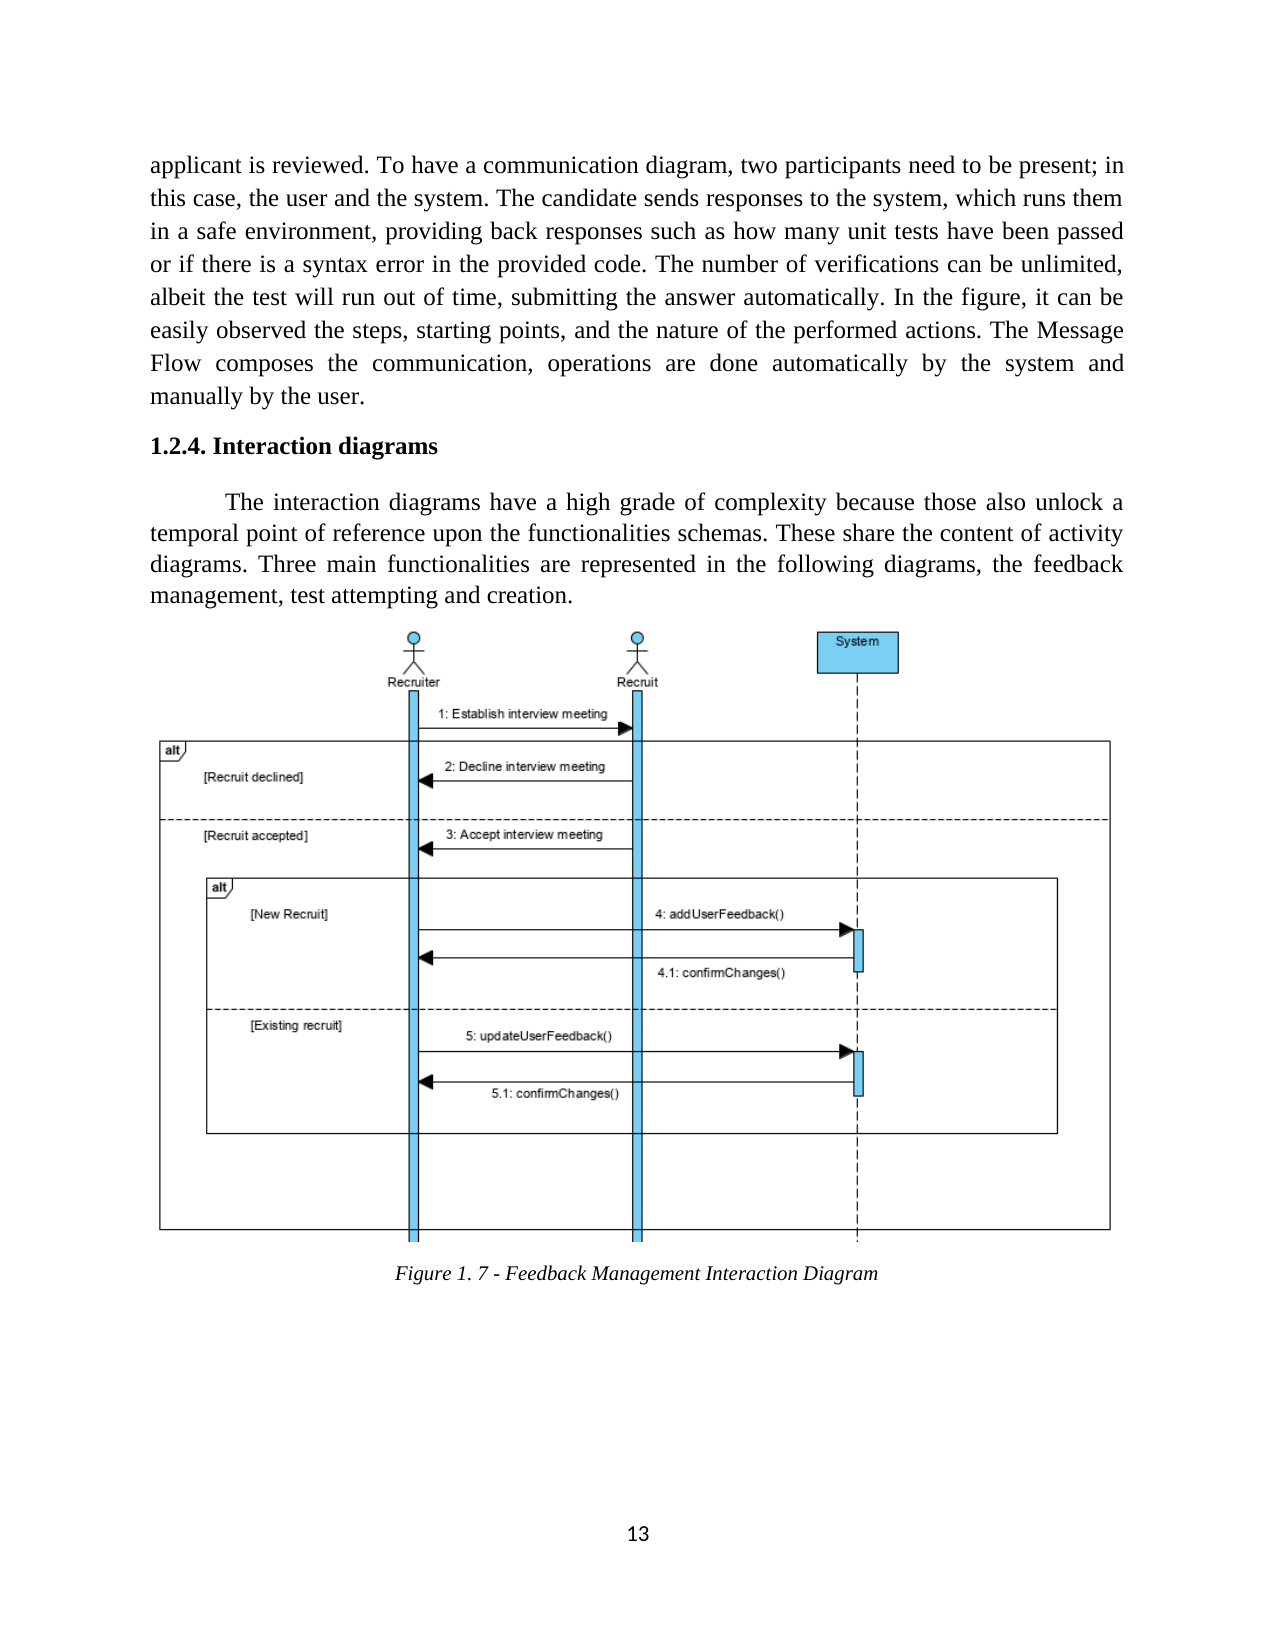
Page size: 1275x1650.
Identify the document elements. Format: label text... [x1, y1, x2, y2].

text Figure 1. 7 - Feedback Management Interaction Diagram [150, 1260, 1125, 1284]
picture [150, 627, 1125, 1242]
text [150, 150, 1125, 410]
subtitle 1.2.4. Interaction diagrams [150, 431, 1125, 459]
text The interaction diagrams have a high grade of complexity because those also unlock a temporal point of reference upon the functionalities schemas. These share the content of activity diagrams. Three main functionalities are represented in the following diagrams, the feedback management, test attempting and creation. [150, 487, 1125, 609]
